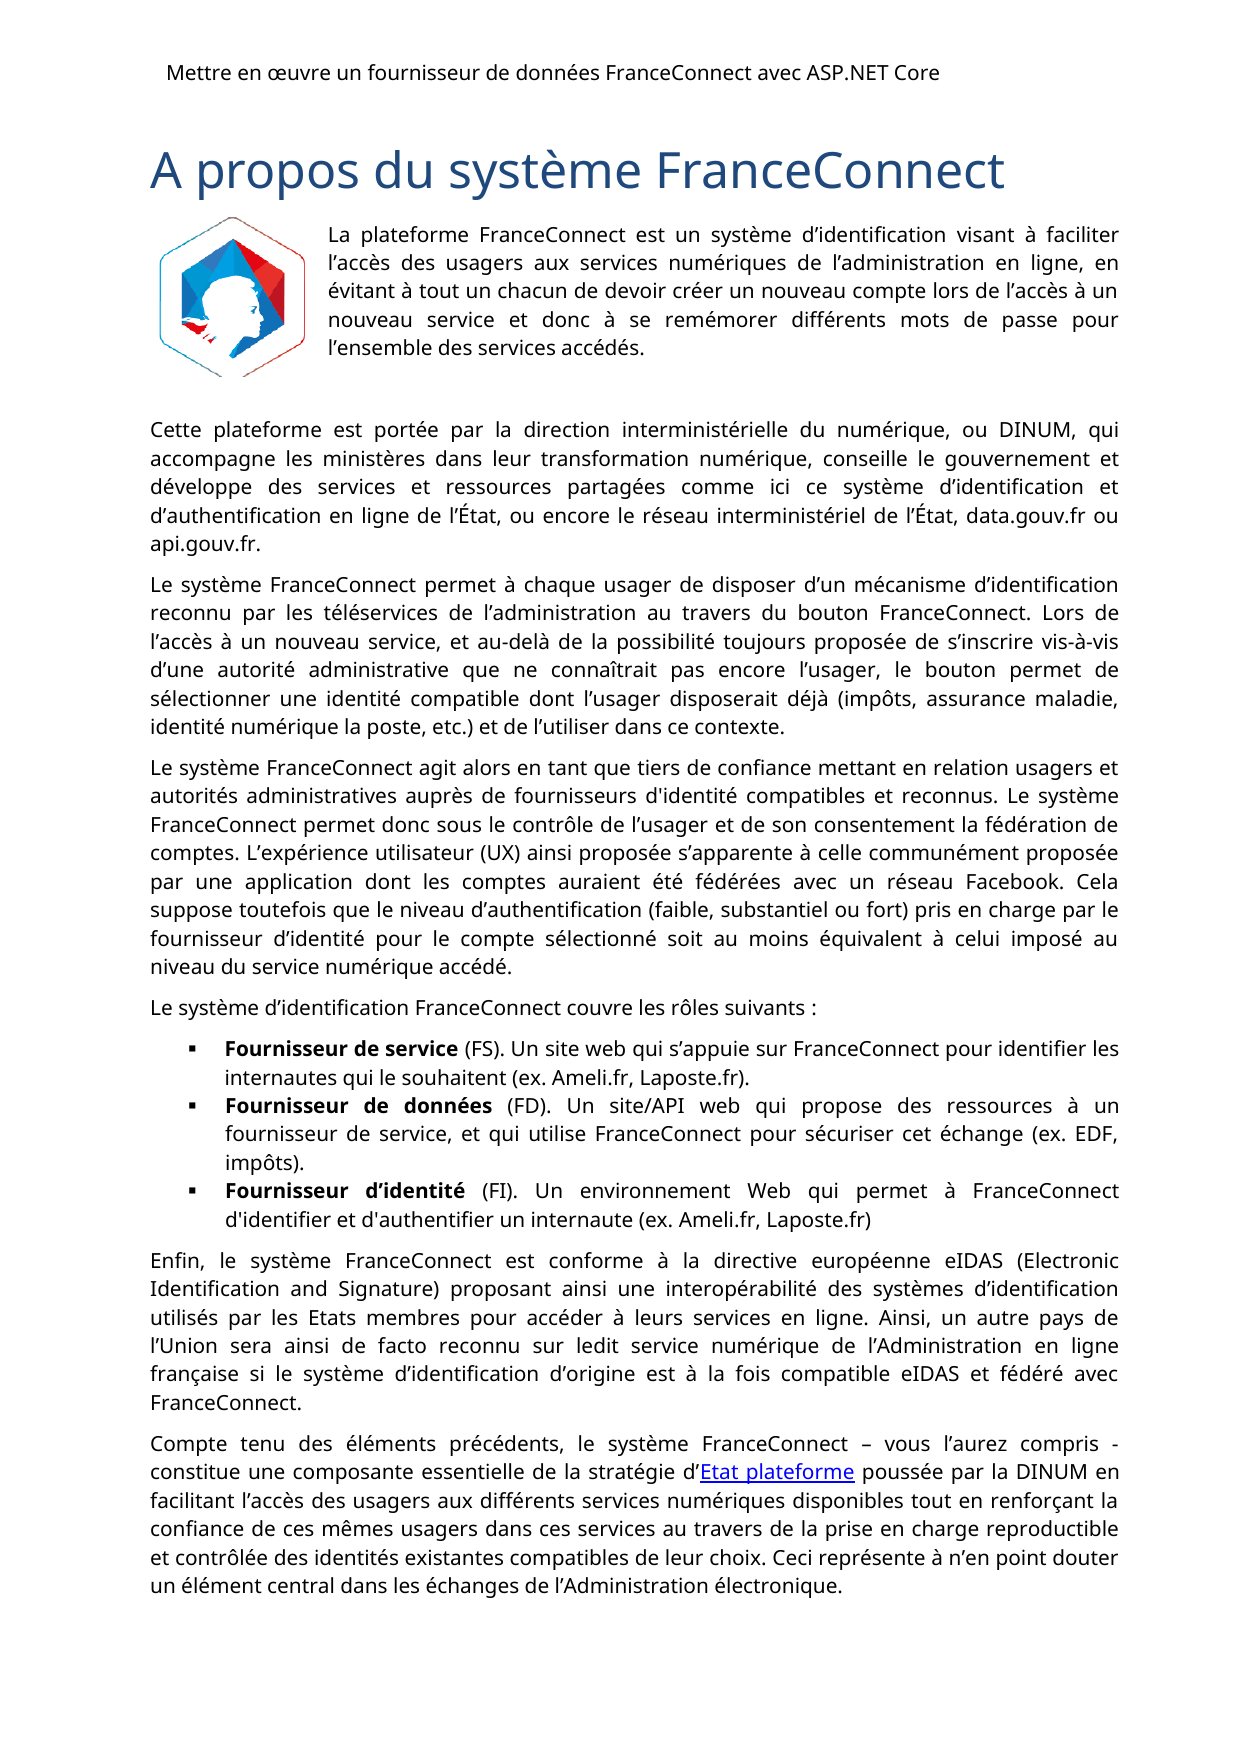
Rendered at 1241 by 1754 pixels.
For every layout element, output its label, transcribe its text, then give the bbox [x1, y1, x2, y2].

list Fournisseur de service (FS). Un site web qui s’appuie sur FranceConnect pour identifier les internautes qui le souhaitent (ex. Ameli.fr, Laposte.fr). [187, 1034, 1120, 1091]
text Compte tenu des éléments précédents, le système FranceConnect – vous l’aurez compris - constitue une composante essentielle de la stratégie d’Etat plateforme poussée par la DINUM en facilitant l’accès des usagers aux différents services numériques disponibles tout en renforçant la confiance de ces mêmes usagers dans ces services au travers de la prise en charge reproductible et contrôlée des identités existantes compatibles de leur choix. Ceci représente à n’en point douter un élément central dans les échanges de l’Administration électronique. [150, 1429, 1120, 1599]
picture [150, 217, 309, 377]
list Fournisseur d’identité (FI). Un environnement Web qui permet à FranceConnect d'identifier et d'authentifier un internaute (ex. Ameli.fr, Laposte.fr) [187, 1176, 1120, 1233]
subtitle A propos du système FranceConnect [150, 135, 1120, 203]
text La plateforme FranceConnect est un système d’identification visant à faciliter l’accès des usagers aux services numériques de l’administration en ligne, en évitant à tout un chacun de devoir créer un nouveau compte lors de l’accès à un nouveau service et donc à se remémorer différents mots de passe pour l’ensemble des services accédés. [309, 220, 1120, 362]
text Cette plateforme est portée par la direction interministérielle du numérique, ou DINUM, qui accompagne les ministères dans leur transformation numérique, conseille le gouvernement et développe des services et ressources partagées comme ici ce système d’identification et d’authentification en ligne de l’État, ou encore le réseau interministériel de l’État, data.gouv.fr ou api.gouv.fr. [150, 415, 1120, 558]
text Le système FranceConnect agit alors en tant que tiers de confiance mettant en relation usagers et autorités administratives auprès de fournisseurs d'identité compatibles et reconnus. Le système FranceConnect permet donc sous le contrôle de l’usager et de son consentement la fédération de comptes. L’expérience utilisateur (UX) ainsi proposée s’apparente à celle communément proposée par une application dont les comptes auraient été fédérées avec un réseau Facebook. Cela suppose toutefois que le niveau d’authentification (faible, substantiel ou fort) pris en charge par le fournisseur d’identité pour le compte sélectionné soit au moins équivalent à celui imposé au niveau du service numérique accédé. [150, 753, 1120, 981]
text Le système FranceConnect permet à chaque usager de disposer d’un mécanisme d’identification reconnu par les téléservices de l’administration au travers du bouton FranceConnect. Lors de l’accès à un nouveau service, et au-delà de la possibilité toujours proposée de s’inscrire vis-à-vis d’une autorité administrative que ne connaîtrait pas encore l’usager, le bouton permet de sélectionner une identité compatible dont l’usager disposerait déjà (impôts, assurance maladie, identité numérique la poste, etc.) et de l’utiliser dans ce contexte. [150, 570, 1120, 741]
text Le système d’identification FranceConnect couvre les rôles suivants : [150, 993, 1120, 1022]
text Enfin, le système FranceConnect est conforme à la directive européenne eIDAS (Electronic Identification and Signature) proposant ainsi une interopérabilité des systèmes d’identification utilisés par les Etats membres pour accéder à leurs services en ligne. Ainsi, un autre pays de l’Union sera ainsi de facto reconnu sur ledit service numérique de l’Administration en ligne française si le système d’identification d’origine est à la fois compatible eIDAS et fédéré avec FranceConnect. [150, 1246, 1120, 1416]
list Fournisseur de données (FD). Un site/API web qui propose des ressources à un fournisseur de service, et qui utilise FranceConnect pour sécuriser cet échange (ex. EDF, impôts). [187, 1091, 1120, 1176]
